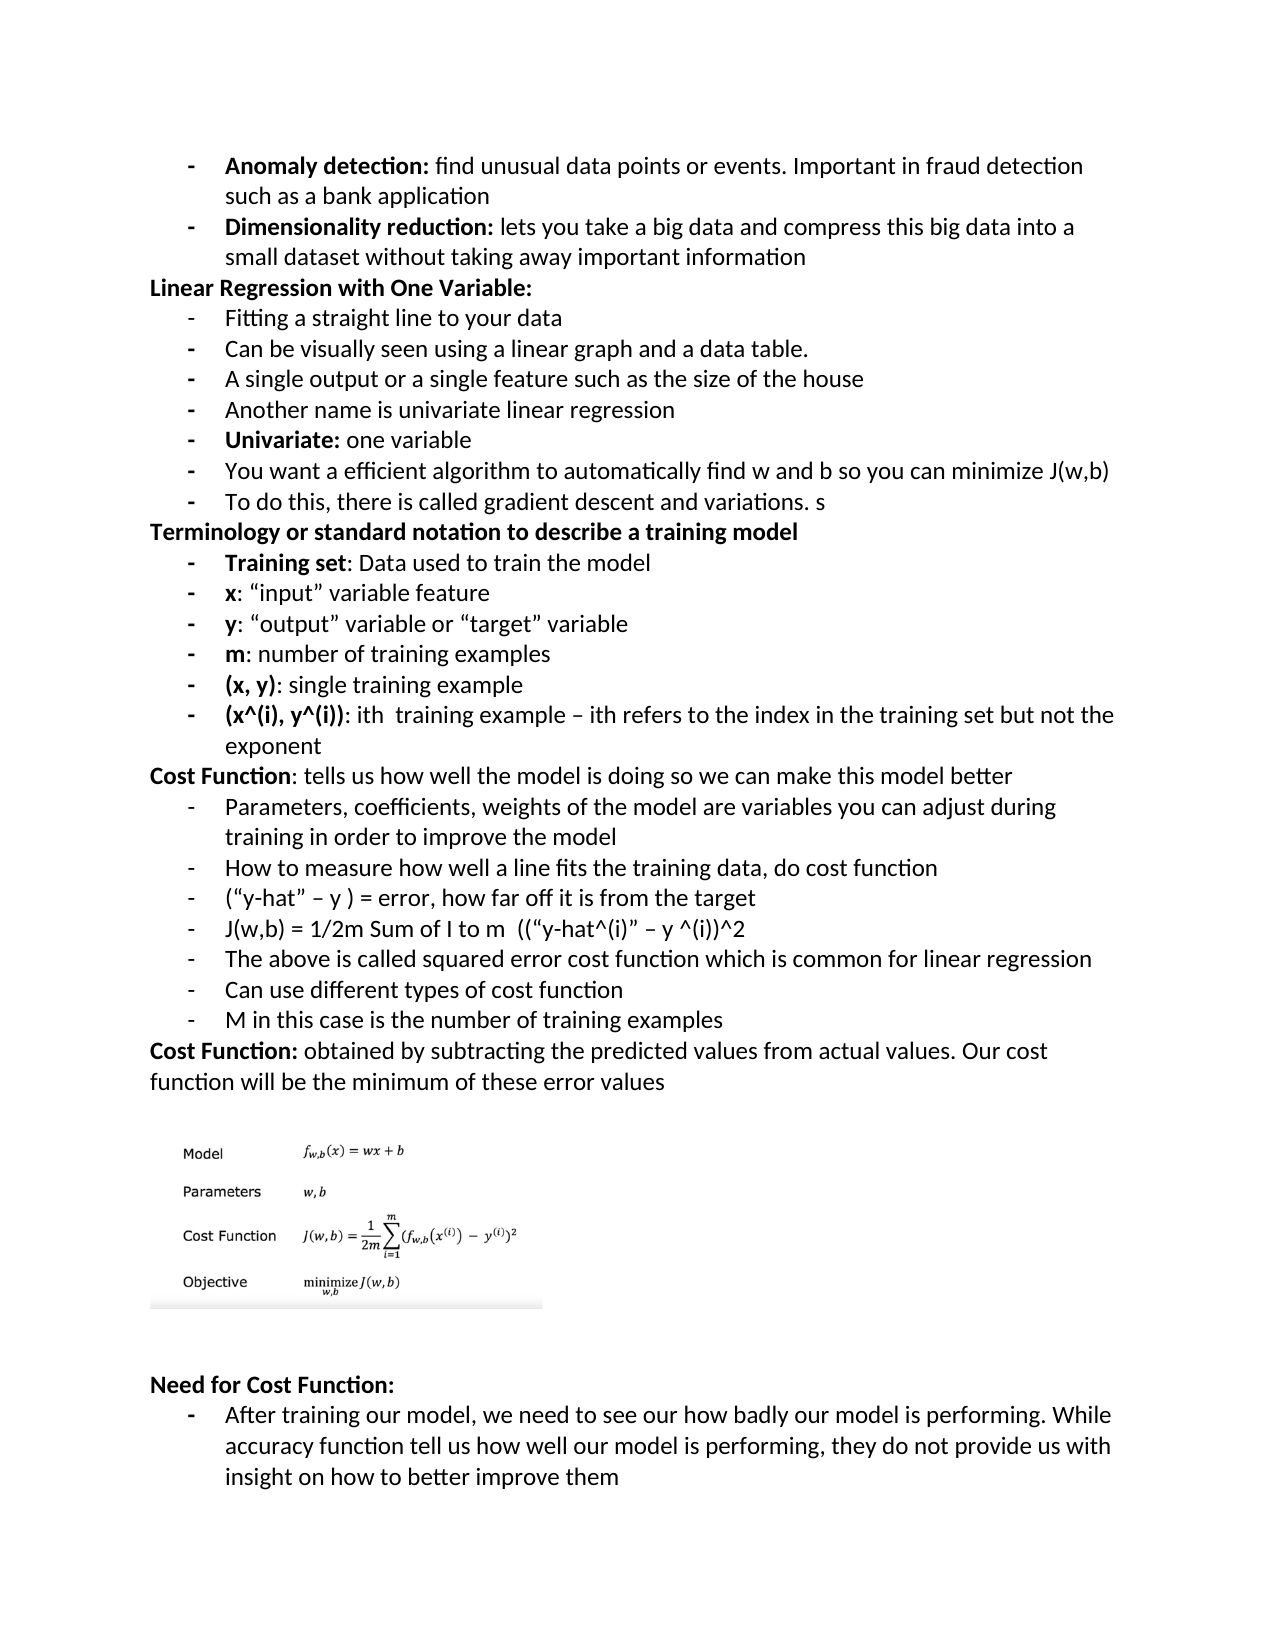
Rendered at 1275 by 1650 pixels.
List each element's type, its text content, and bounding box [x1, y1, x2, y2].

list To do this, there is called gradient descent and variations. s [187, 486, 1125, 516]
list (“y-hat” – y ) = error, how far off it is from the target [187, 882, 1125, 913]
list m: number of training examples [187, 638, 1125, 669]
text Cost Function: tells us how well the model is doing so we can make this model better [150, 760, 1125, 791]
text Cost Function: obtained by subtracting the predicted values from actual values. Our cost function will be the minimum of these error values [150, 1035, 1125, 1096]
list After training our model, we need to see our how badly our model is performing. While accuracy function tell us how well our model is performing, they do not provide us with insight on how to better improve them [187, 1400, 1125, 1491]
list (x^(i), y^(i)): ith training example – ith refers to the index in the training set but not the exponent [187, 699, 1125, 760]
picture [150, 1126, 543, 1309]
text Linear Regression with One Variable: [150, 272, 1125, 303]
list Parameters, coefficients, weights of the model are variables you can adjust during training in order to improve the model [187, 791, 1125, 852]
list You want a efficient algorithm to automatically find w and b so you can minimize J(w,b) [187, 455, 1125, 486]
list Can be visually seen using a linear graph and a data table. [187, 333, 1125, 364]
list M in this case is the number of training examples [187, 1004, 1125, 1035]
list J(w,b) = 1/2m Sum of I to m ((“y-hat^(i)” – y ^(i))^2 [187, 913, 1125, 943]
list x: “input” variable feature [187, 577, 1125, 608]
list Univariate: one variable [187, 425, 1125, 455]
list Dimensionality reduction: lets you take a big data and compress this big data into a small dataset without taking away important information [187, 211, 1125, 272]
list A single output or a single feature such as the size of the house [187, 364, 1125, 394]
list (x, y): single training example [187, 669, 1125, 699]
list Training set: Data used to train the model [187, 547, 1125, 577]
list Can use different types of cost function [187, 974, 1125, 1004]
text Need for Cost Function: [150, 1369, 1125, 1400]
list y: “output” variable or “target” variable [187, 608, 1125, 638]
list Fitting a straight line to your data [187, 303, 1125, 333]
list Another name is univariate linear regression [187, 394, 1125, 425]
list How to measure how well a line fits the training data, do cost function [187, 852, 1125, 882]
list Anomaly detection: find unusual data points or events. Important in fraud detection such as a bank application [187, 150, 1125, 211]
list The above is called squared error cost function which is common for linear regression [187, 943, 1125, 974]
text Terminology or standard notation to describe a training model [150, 516, 1125, 547]
